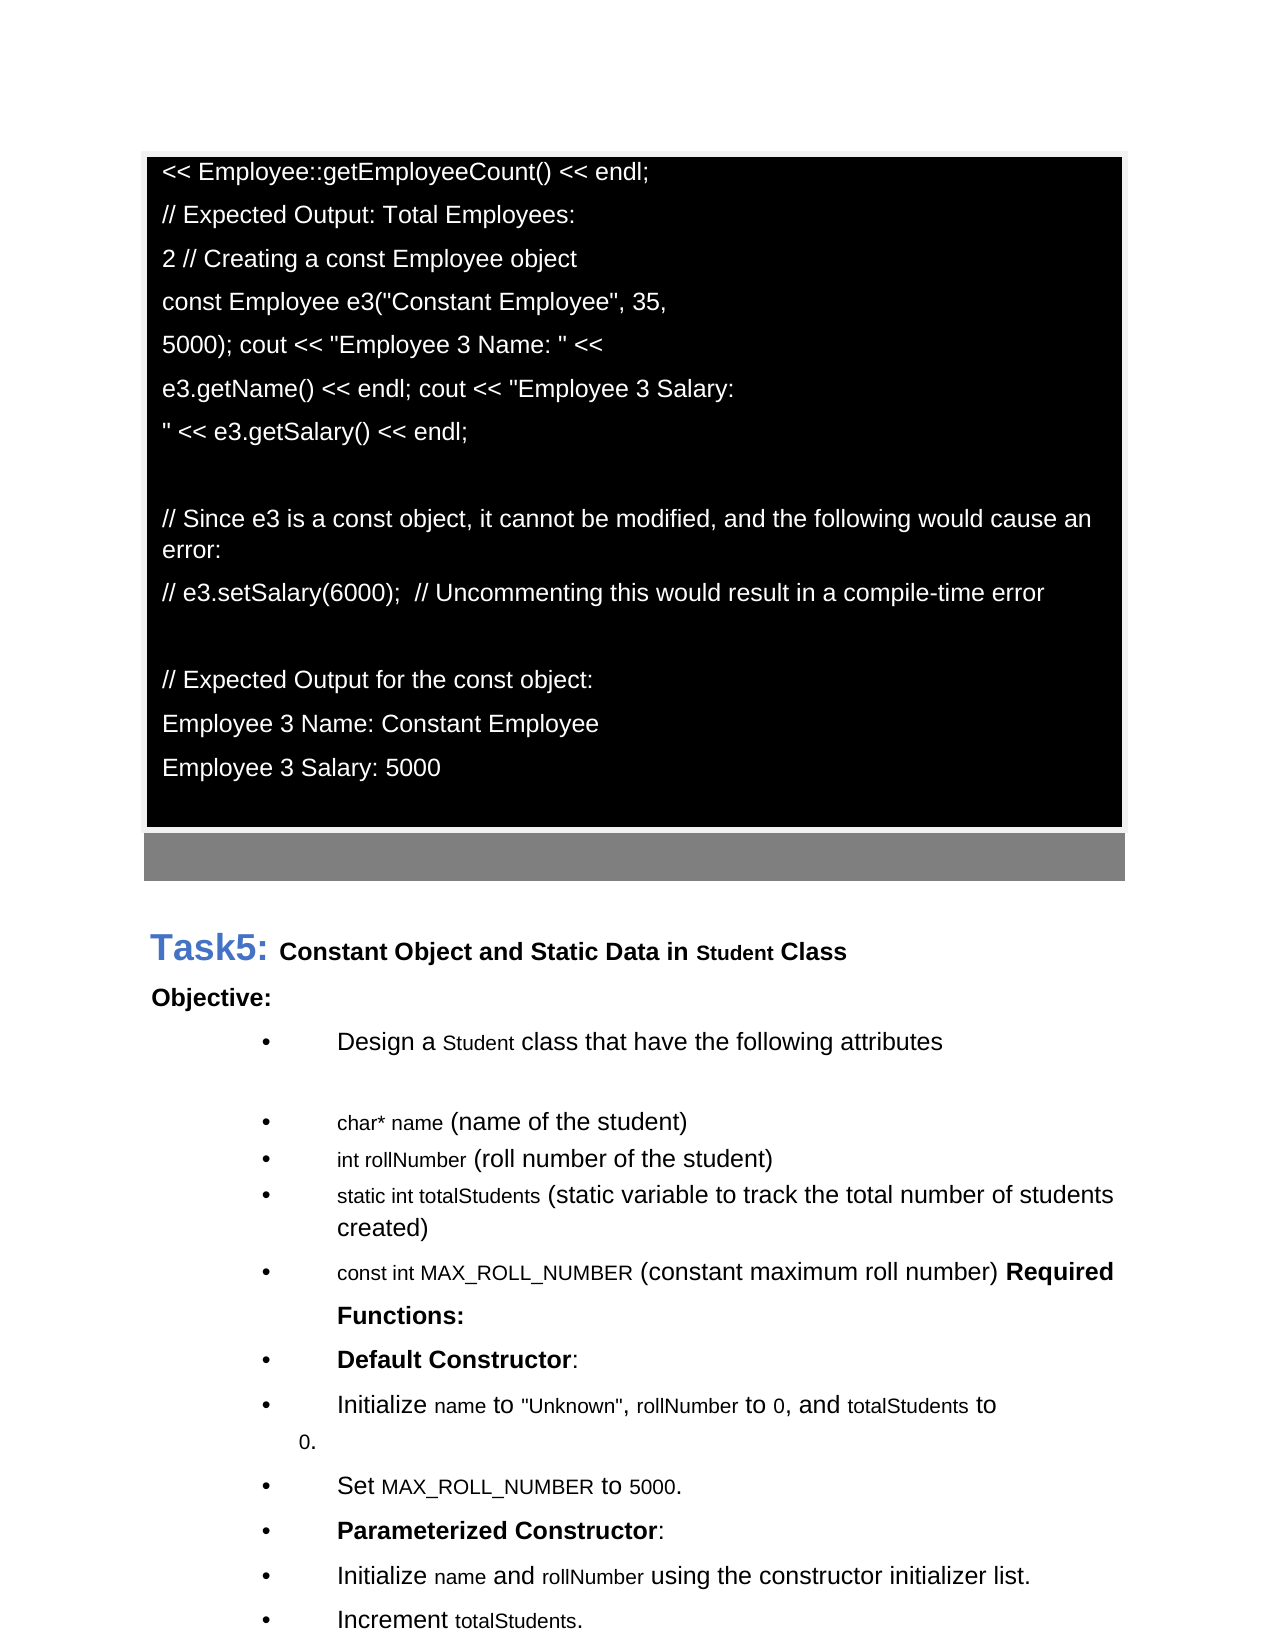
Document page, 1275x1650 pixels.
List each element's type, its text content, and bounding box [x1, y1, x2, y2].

text Task5: Constant Object and Static Data in Student Class Objective: [150, 925, 931, 1012]
list Initialize name and rollNumber using the constructor initializer list. [262, 1561, 1125, 1590]
list static int totalStudents (static variable to track the total number of students created) [262, 1180, 1125, 1241]
list Design a Student class that have the following attributes [262, 1027, 1125, 1056]
table_cell [144, 833, 1125, 881]
list Increment totalStudents. [262, 1605, 1125, 1634]
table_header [147, 157, 1122, 827]
list Default Constructor: [262, 1344, 1125, 1373]
list Initialize name to "Unknown", rollNumber to 0, and totalStudents to [262, 1390, 1125, 1418]
text 0. [298, 1426, 1125, 1455]
list const int MAX_ROLL_NUMBER (constant maximum roll number) Required Functions: [262, 1257, 1125, 1329]
list Parameterized Constructor: [262, 1516, 1125, 1544]
list char* name (name of the student) [262, 1107, 1125, 1136]
list Set MAX_ROLL_NUMBER to 5000. [262, 1471, 1125, 1500]
list int rollNumber (roll number of the student) [262, 1144, 1125, 1172]
